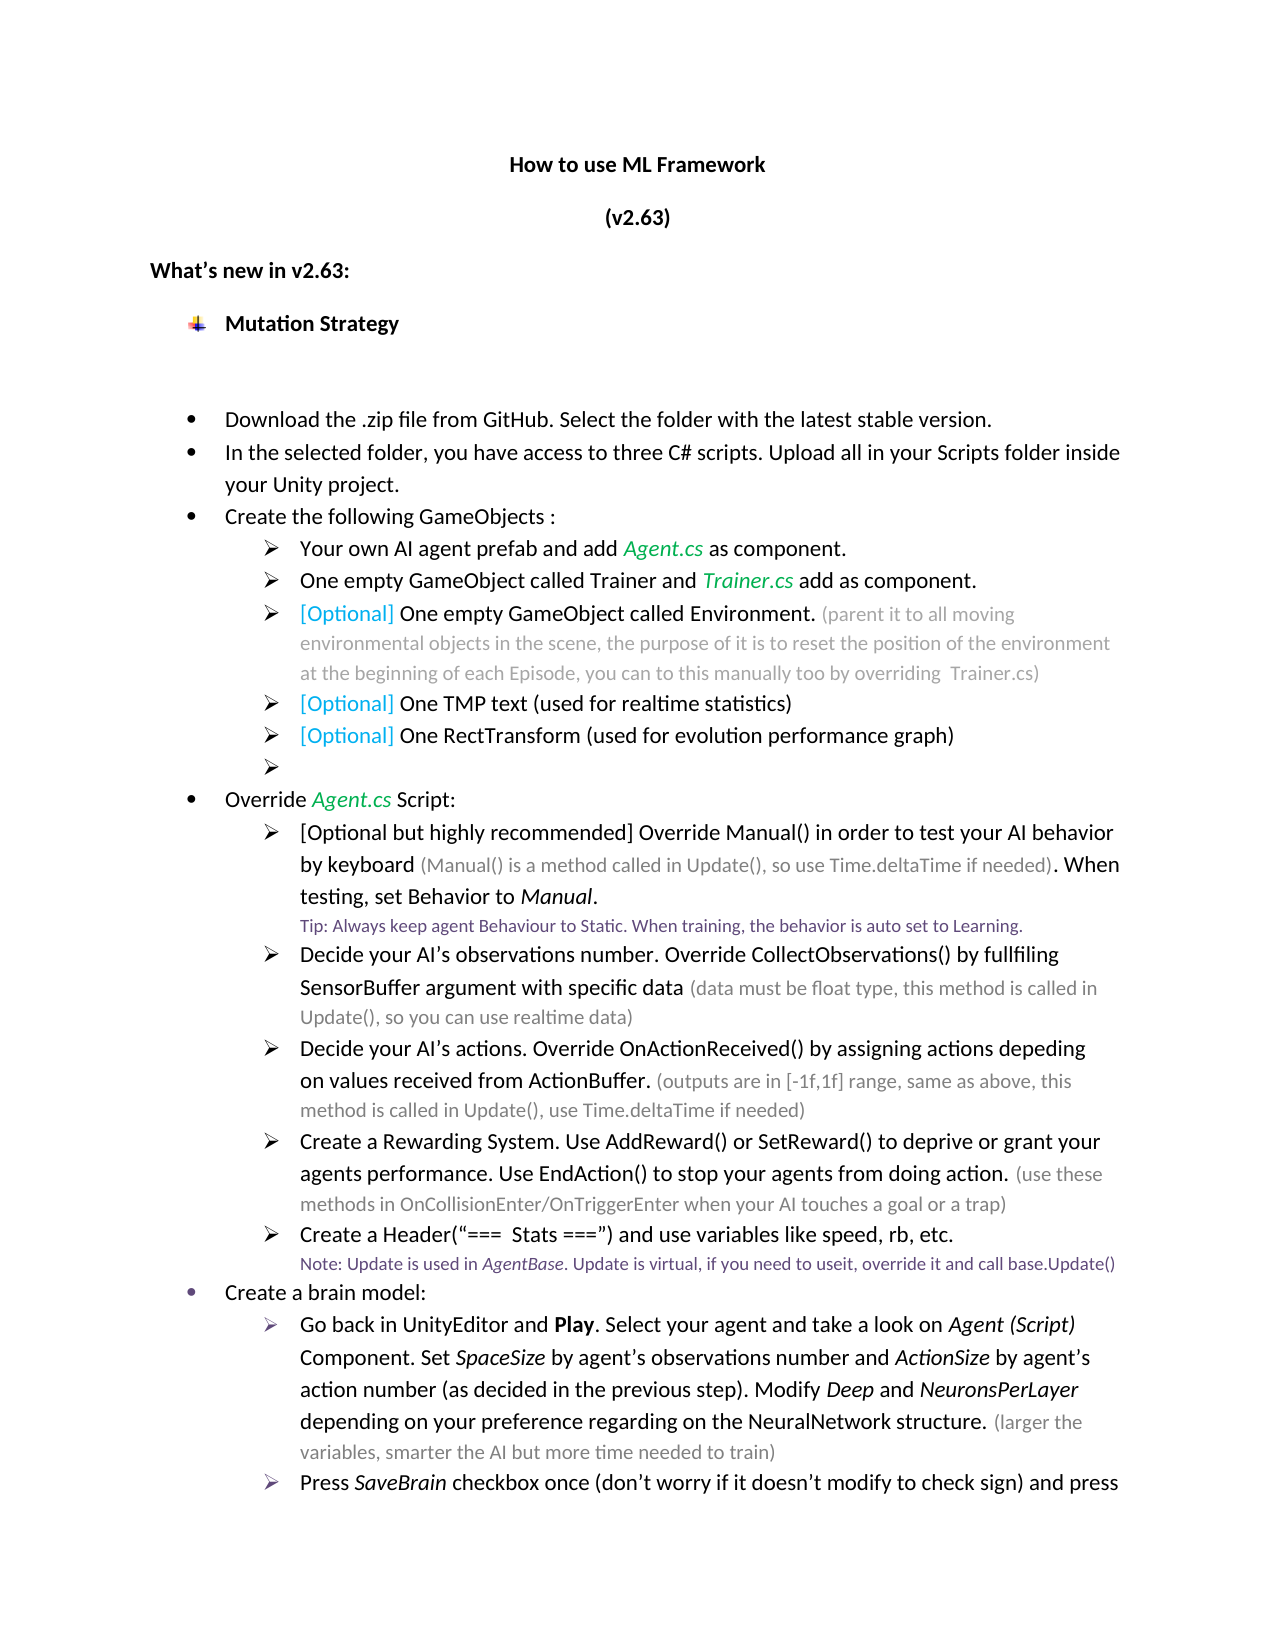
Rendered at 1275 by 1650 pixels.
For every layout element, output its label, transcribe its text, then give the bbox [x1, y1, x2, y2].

list Decide your AI’s observations number. Override CollectObservations() by fullfiling SensorBuffer argument with specific data (data must be float type, this method is called in Update(), so you can use realtime data) [262, 941, 1125, 1030]
list In the selected folder, you have access to three C# scripts. Upload all in your Scripts folder inside your Unity project. [187, 438, 1125, 498]
list Decide your AI’s actions. Override OnActionReceived() by assigning actions depeding [262, 1034, 1125, 1062]
list [Optional] One RectTransform (used for evolution performance graph) [262, 721, 1125, 749]
list Create the following GameObjects : [187, 502, 1125, 530]
list Download the .zip file from GitHub. Select the folder with the latest stable version. [187, 406, 1125, 434]
list on values received from ActionBuffer. (outputs are in [-1f,1f] range, same as above, this method is called in Update(), use Time.deltaTime if needed) [300, 1066, 1125, 1123]
text How to use ML Framework [150, 150, 1125, 178]
picture [188, 314, 206, 332]
list Note: Update is used in AgentBase. Update is virtual, if you need to useit, override it and call base.Update() [300, 1252, 1125, 1275]
list Override Agent.cs Script: [187, 785, 1125, 813]
list One empty GameObject called Trainer and Trainer.cs add as component. [262, 567, 1125, 594]
list Create a Rewarding System. Use AddReward() or SetReward() to deprive or grant your agents performance. Use EndAction() to stop your agents from doing action. (use these methods in OnCollisionEnter/OnTriggerEnter when your AI touches a goal or a trap) [262, 1127, 1125, 1216]
text What’s new in v2.63: [150, 256, 1125, 284]
list Create a brain model: [187, 1278, 1125, 1306]
list [Optional] One TMP text (used for realtime statistics) [262, 689, 1125, 717]
list Press SaveBrain checkbox once (don’t worry if it doesn’t modify to check sign) and press [262, 1468, 1125, 1496]
list Your own AI agent prefab and add Agent.cs as component. [262, 534, 1125, 562]
list [Optional but highly recommended] Override Manual() in order to test your AI behavior by keyboard (Manual() is a method called in Update(), so use Time.deltaTime if needed). When testing, set Behavior to Manual. [262, 818, 1125, 910]
list [Optional] One empty GameObject called Environment. (parent it to all moving environmental objects in the scene, the purpose of it is to reset the position of the environment at the beginning of each Episode, you can to this manually too by overriding Trainer.cs) [262, 599, 1125, 685]
list Go back in UnityEditor and Play. Select your agent and take a look on Agent (Script) Component. Set SpaceSize by agent’s observations number and ActionSize by agent’s action number (as decided in the previous step). Modify Deep and NeuronsPerLayer depending on your preference regarding on the NeuralNetwork structure. (larger the variables, smarter the AI but more time needed to train) [262, 1311, 1125, 1464]
list Mutation Strategy [187, 309, 1125, 337]
text (v2.63) [150, 203, 1125, 231]
list Tip: Always keep agent Behaviour to Static. When training, the behavior is auto set to Learning. [300, 914, 1125, 937]
list Create a Header(“=== Stats ===”) and use variables like speed, rb, etc. [262, 1220, 1125, 1248]
